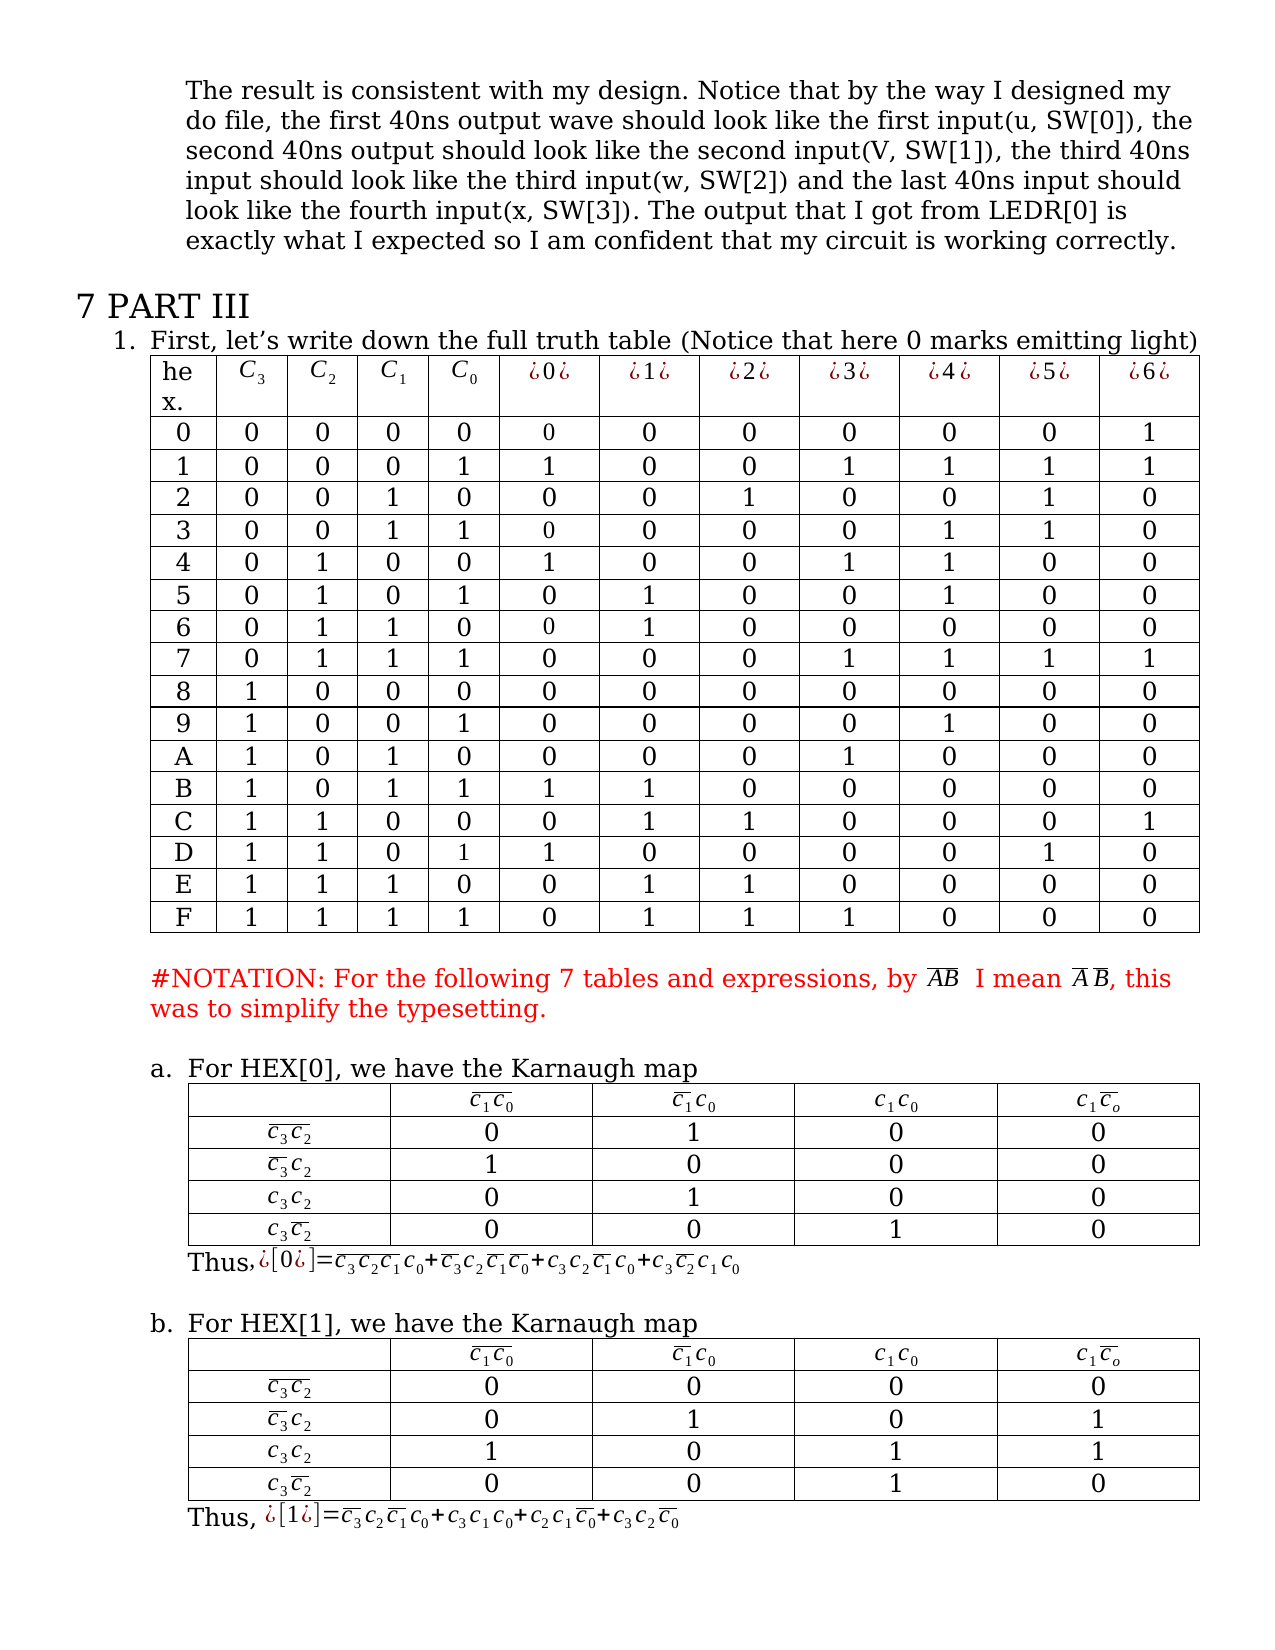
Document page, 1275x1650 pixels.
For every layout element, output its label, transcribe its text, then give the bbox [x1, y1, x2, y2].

table_cell 1 [288, 580, 357, 610]
table_cell [189, 1371, 390, 1402]
table_cell 0 [600, 417, 699, 449]
table_cell 0 [700, 580, 799, 610]
table_cell 0 [600, 676, 699, 706]
table_cell F [151, 902, 216, 932]
table_cell 1 [429, 515, 499, 546]
table_cell 0 [795, 1181, 997, 1213]
table_cell 0 [900, 611, 999, 642]
table_cell [189, 1403, 390, 1435]
table_cell 1 [900, 547, 999, 579]
table_header [429, 356, 499, 416]
table_cell 1 [1100, 450, 1199, 481]
table_cell 0 [593, 1468, 794, 1499]
table_cell 0 [900, 902, 999, 932]
table_cell 0 [391, 1468, 592, 1499]
table_cell 0 [500, 708, 599, 740]
table_cell [500, 611, 599, 642]
table_cell 0 [391, 1403, 592, 1435]
table_cell 1 [593, 1181, 794, 1213]
table_cell 0 [429, 417, 499, 449]
table_cell 1 [1000, 643, 1099, 675]
table_cell 1 [151, 450, 216, 481]
table_cell 1 [288, 869, 357, 901]
table_cell 1 [288, 643, 357, 675]
table_cell 0 [500, 580, 599, 610]
table_cell 1 [358, 611, 428, 642]
table_cell [189, 1214, 390, 1245]
table_cell 0 [1100, 741, 1199, 771]
table_cell 0 [500, 482, 599, 514]
table_cell 0 [700, 772, 799, 804]
table_cell 1 [998, 1403, 1199, 1435]
table_cell 0 [900, 805, 999, 836]
table_cell 0 [429, 805, 499, 836]
table_cell 1 [217, 772, 287, 804]
table_cell 1 [500, 547, 599, 579]
list First, let’s write down the full truth table (Notice that here 0 marks emitting light) [112, 325, 1200, 355]
table_cell 1 [217, 805, 287, 836]
table_cell 1 [217, 741, 287, 771]
table_cell 0 [795, 1149, 997, 1180]
table_cell 1 [800, 902, 899, 932]
table_cell 0 [1100, 708, 1199, 740]
table_cell 0 [1000, 611, 1099, 642]
table_cell 0 [1100, 515, 1199, 546]
table_header [795, 1084, 997, 1116]
table_cell [189, 1468, 390, 1499]
table_cell 1 [795, 1468, 997, 1499]
table_header [998, 1084, 1199, 1116]
table_cell 1 [358, 869, 428, 901]
table_cell 0 [1100, 547, 1199, 579]
table_cell 1 [217, 869, 287, 901]
table_cell 0 [700, 708, 799, 740]
table_cell 1 [500, 450, 599, 481]
table_cell [189, 1117, 390, 1148]
table_cell 1 [288, 805, 357, 836]
table_cell 0 [800, 805, 899, 836]
text #NOTATION: For the following 7 tables and expressions, by I mean , this was to simplify the typesetting. [150, 963, 1200, 1023]
table_cell 0 [429, 741, 499, 771]
table_cell 1 [800, 643, 899, 675]
text 7 PART III [75, 285, 1200, 325]
table_cell 0 [358, 417, 428, 449]
table_cell 0 [600, 547, 699, 579]
table_cell 0 [593, 1149, 794, 1180]
table_cell 1 [1000, 515, 1099, 546]
table_cell 0 [217, 482, 287, 514]
table_header [391, 1339, 592, 1370]
table_cell 1 [600, 805, 699, 836]
table_cell 1 [429, 772, 499, 804]
table_cell 0 [500, 805, 599, 836]
table_cell 0 [1000, 805, 1099, 836]
table_header [600, 356, 699, 416]
table_cell 0 [998, 1149, 1199, 1180]
table_header [391, 1084, 592, 1116]
table_cell 0 [500, 676, 599, 706]
table_cell 0 [217, 515, 287, 546]
table_cell 0 [600, 741, 699, 771]
table_cell 0 [998, 1214, 1199, 1245]
table_cell 0 [217, 450, 287, 481]
table_cell 0 [1000, 676, 1099, 706]
table_cell [500, 417, 599, 449]
table_cell 0 [1100, 580, 1199, 610]
table_cell 0 [900, 837, 999, 867]
table_cell 0 [1100, 611, 1199, 642]
table_cell 1 [1000, 837, 1099, 867]
table_cell 1 [600, 902, 699, 932]
table_cell 0 [1000, 902, 1099, 932]
table_cell C [151, 805, 216, 836]
table_cell 0 [391, 1371, 592, 1402]
table_cell 1 [700, 805, 799, 836]
table_cell 0 [795, 1117, 997, 1148]
table_cell 1 [288, 837, 357, 867]
table_cell 0 [1100, 482, 1199, 514]
table_cell 0 [1000, 741, 1099, 771]
table_cell 0 [288, 417, 357, 449]
table_cell 0 [593, 1214, 794, 1245]
table_cell 0 [998, 1117, 1199, 1148]
table_cell 0 [429, 869, 499, 901]
table_cell 0 [600, 482, 699, 514]
table_cell 0 [500, 902, 599, 932]
table_cell 0 [600, 837, 699, 867]
table_cell 0 [1100, 902, 1199, 932]
table_cell 1 [217, 837, 287, 867]
table_cell 0 [358, 837, 428, 867]
table_header [500, 356, 599, 416]
table_cell 0 [288, 708, 357, 740]
table_cell 1 [288, 547, 357, 579]
table_cell 0 [1000, 869, 1099, 901]
table_cell 1 [900, 515, 999, 546]
table_cell 1 [600, 869, 699, 901]
table_cell 1 [800, 741, 899, 771]
table_cell 0 [217, 417, 287, 449]
table_cell 0 [1100, 837, 1199, 867]
table_cell 0 [358, 547, 428, 579]
table_cell 0 [358, 805, 428, 836]
table_cell 0 [288, 482, 357, 514]
table_cell 0 [998, 1371, 1199, 1402]
table_cell 7 [151, 643, 216, 675]
table_cell 1 [795, 1214, 997, 1245]
table_header [1000, 356, 1099, 416]
table_cell 0 [217, 580, 287, 610]
table_cell 0 [700, 837, 799, 867]
table_cell 1 [358, 902, 428, 932]
table_header [1100, 356, 1199, 416]
table_cell 1 [593, 1117, 794, 1148]
table_header hex. [151, 356, 216, 416]
table_cell [500, 515, 599, 546]
list For HEX[1], we have the Karnaugh map [150, 1307, 1200, 1337]
table_cell 1 [429, 708, 499, 740]
table_cell 1 [700, 869, 799, 901]
table_cell 0 [391, 1181, 592, 1213]
table_cell 0 [900, 869, 999, 901]
table_cell 1 [1000, 482, 1099, 514]
table_cell 0 [358, 676, 428, 706]
table_cell [189, 1181, 390, 1213]
table_cell 0 [217, 611, 287, 642]
table_cell 0 [800, 611, 899, 642]
table_cell [189, 1149, 390, 1180]
table_cell 1 [600, 611, 699, 642]
table_cell 0 [500, 741, 599, 771]
table_header [795, 1339, 997, 1370]
table_cell 0 [429, 482, 499, 514]
table_cell 0 [217, 547, 287, 579]
table_cell 3 [151, 515, 216, 546]
table_cell 0 [800, 708, 899, 740]
table_cell 0 [800, 482, 899, 514]
table_cell 0 [1000, 417, 1099, 449]
table_header [700, 356, 799, 416]
table_header [189, 1339, 390, 1370]
table_cell 1 [217, 902, 287, 932]
table_header [593, 1084, 794, 1116]
table_cell 0 [288, 741, 357, 771]
table_cell 0 [288, 515, 357, 546]
table_cell 1 [358, 515, 428, 546]
table_cell 0 [700, 417, 799, 449]
table_cell 0 [593, 1371, 794, 1402]
table_header [288, 356, 357, 416]
table_cell 0 [151, 417, 216, 449]
table_cell 1 [429, 902, 499, 932]
table_cell 0 [700, 515, 799, 546]
table_cell 0 [600, 450, 699, 481]
table_cell 1 [217, 708, 287, 740]
table_cell 1 [998, 1436, 1199, 1467]
table_cell 1 [1100, 643, 1199, 675]
table_header [998, 1339, 1199, 1370]
table_cell 0 [800, 417, 899, 449]
table_cell 0 [1100, 772, 1199, 804]
table_cell 0 [1000, 547, 1099, 579]
table_cell 8 [151, 676, 216, 706]
table_cell 1 [429, 450, 499, 481]
table_cell 1 [800, 547, 899, 579]
table_cell 0 [998, 1181, 1199, 1213]
table_cell D [151, 837, 216, 867]
table_header [900, 356, 999, 416]
list The result is consistent with my design. Notice that by the way I designed my do file, the first 40ns output wave should look like the first input(u, SW[0]), the second 40ns output should look like the second input(V, SW[1]), the third 40ns input should look like the third input(w, SW[2]) and the last 40ns input should look like the fourth input(x, SW[3]). The output that I got from LEDR[0] is exactly what I expected so I am confident that my circuit is working correctly. [185, 75, 1200, 255]
table_cell 1 [391, 1149, 592, 1180]
table_cell 1 [600, 580, 699, 610]
table_cell 0 [600, 708, 699, 740]
table_cell 0 [900, 417, 999, 449]
table_cell 1 [500, 772, 599, 804]
table_cell E [151, 869, 216, 901]
table_cell 1 [429, 643, 499, 675]
table_cell 5 [151, 580, 216, 610]
table_cell 1 [900, 450, 999, 481]
table_cell 1 [1100, 805, 1199, 836]
table_cell 9 [151, 708, 216, 740]
table_cell 0 [391, 1214, 592, 1245]
table_cell A [151, 741, 216, 771]
table_cell 0 [288, 772, 357, 804]
table_cell 0 [600, 643, 699, 675]
table_cell 1 [795, 1436, 997, 1467]
table_cell 0 [795, 1403, 997, 1435]
table_cell 0 [900, 741, 999, 771]
table_cell 1 [288, 611, 357, 642]
table_cell 1 [217, 676, 287, 706]
table_cell 1 [358, 482, 428, 514]
table_cell 1 [391, 1436, 592, 1467]
table_cell 0 [593, 1436, 794, 1467]
table_cell 0 [800, 515, 899, 546]
table_cell 0 [700, 547, 799, 579]
table_cell 0 [217, 643, 287, 675]
table_cell 0 [800, 676, 899, 706]
table_cell [429, 837, 499, 867]
table_cell 0 [700, 741, 799, 771]
table_cell 0 [429, 547, 499, 579]
table_cell 2 [151, 482, 216, 514]
table_header [593, 1339, 794, 1370]
table_cell 0 [429, 611, 499, 642]
table_cell 0 [288, 450, 357, 481]
table_cell 0 [800, 837, 899, 867]
table_cell 1 [800, 450, 899, 481]
table_cell 0 [288, 676, 357, 706]
table_cell 0 [1000, 580, 1099, 610]
table_cell 0 [358, 580, 428, 610]
table_cell 0 [358, 708, 428, 740]
table_cell 1 [429, 580, 499, 610]
table_cell 1 [700, 482, 799, 514]
table_cell 0 [358, 450, 428, 481]
table_cell 1 [593, 1403, 794, 1435]
table_cell 0 [600, 515, 699, 546]
table_header [189, 1084, 390, 1116]
table_cell 1 [358, 772, 428, 804]
table_cell [189, 1436, 390, 1467]
table_cell 0 [800, 580, 899, 610]
table_cell 0 [1100, 869, 1199, 901]
table_cell 0 [795, 1371, 997, 1402]
table_cell 1 [1100, 417, 1199, 449]
table_cell 1 [900, 708, 999, 740]
table_cell 0 [700, 611, 799, 642]
table_cell 0 [900, 676, 999, 706]
table_cell 0 [391, 1117, 592, 1148]
table_cell 0 [900, 482, 999, 514]
list Thus [187, 1246, 1200, 1277]
table_cell B [151, 772, 216, 804]
table_cell 0 [1100, 676, 1199, 706]
table_cell 6 [151, 611, 216, 642]
table_cell 0 [500, 869, 599, 901]
table_header [358, 356, 428, 416]
table_cell 0 [700, 643, 799, 675]
table_header [800, 356, 899, 416]
table_cell 1 [358, 741, 428, 771]
table_cell 0 [800, 869, 899, 901]
table_cell 1 [1000, 450, 1099, 481]
table_cell 0 [1000, 708, 1099, 740]
table_cell 0 [1000, 772, 1099, 804]
table_cell 0 [900, 772, 999, 804]
table_cell 4 [151, 547, 216, 579]
table_cell 0 [429, 676, 499, 706]
table_cell 1 [288, 902, 357, 932]
list For HEX[0], we have the Karnaugh map [150, 1053, 1200, 1083]
table_header [217, 356, 287, 416]
table_cell 0 [700, 676, 799, 706]
table_cell 0 [500, 643, 599, 675]
table_cell 1 [900, 643, 999, 675]
table_cell 1 [600, 772, 699, 804]
table_cell 1 [900, 580, 999, 610]
table_cell 0 [800, 772, 899, 804]
table_cell 0 [998, 1468, 1199, 1499]
table_cell 1 [358, 643, 428, 675]
table_cell 1 [700, 902, 799, 932]
table_cell 1 [500, 837, 599, 867]
table_cell 0 [700, 450, 799, 481]
list Thus, [187, 1501, 1200, 1532]
